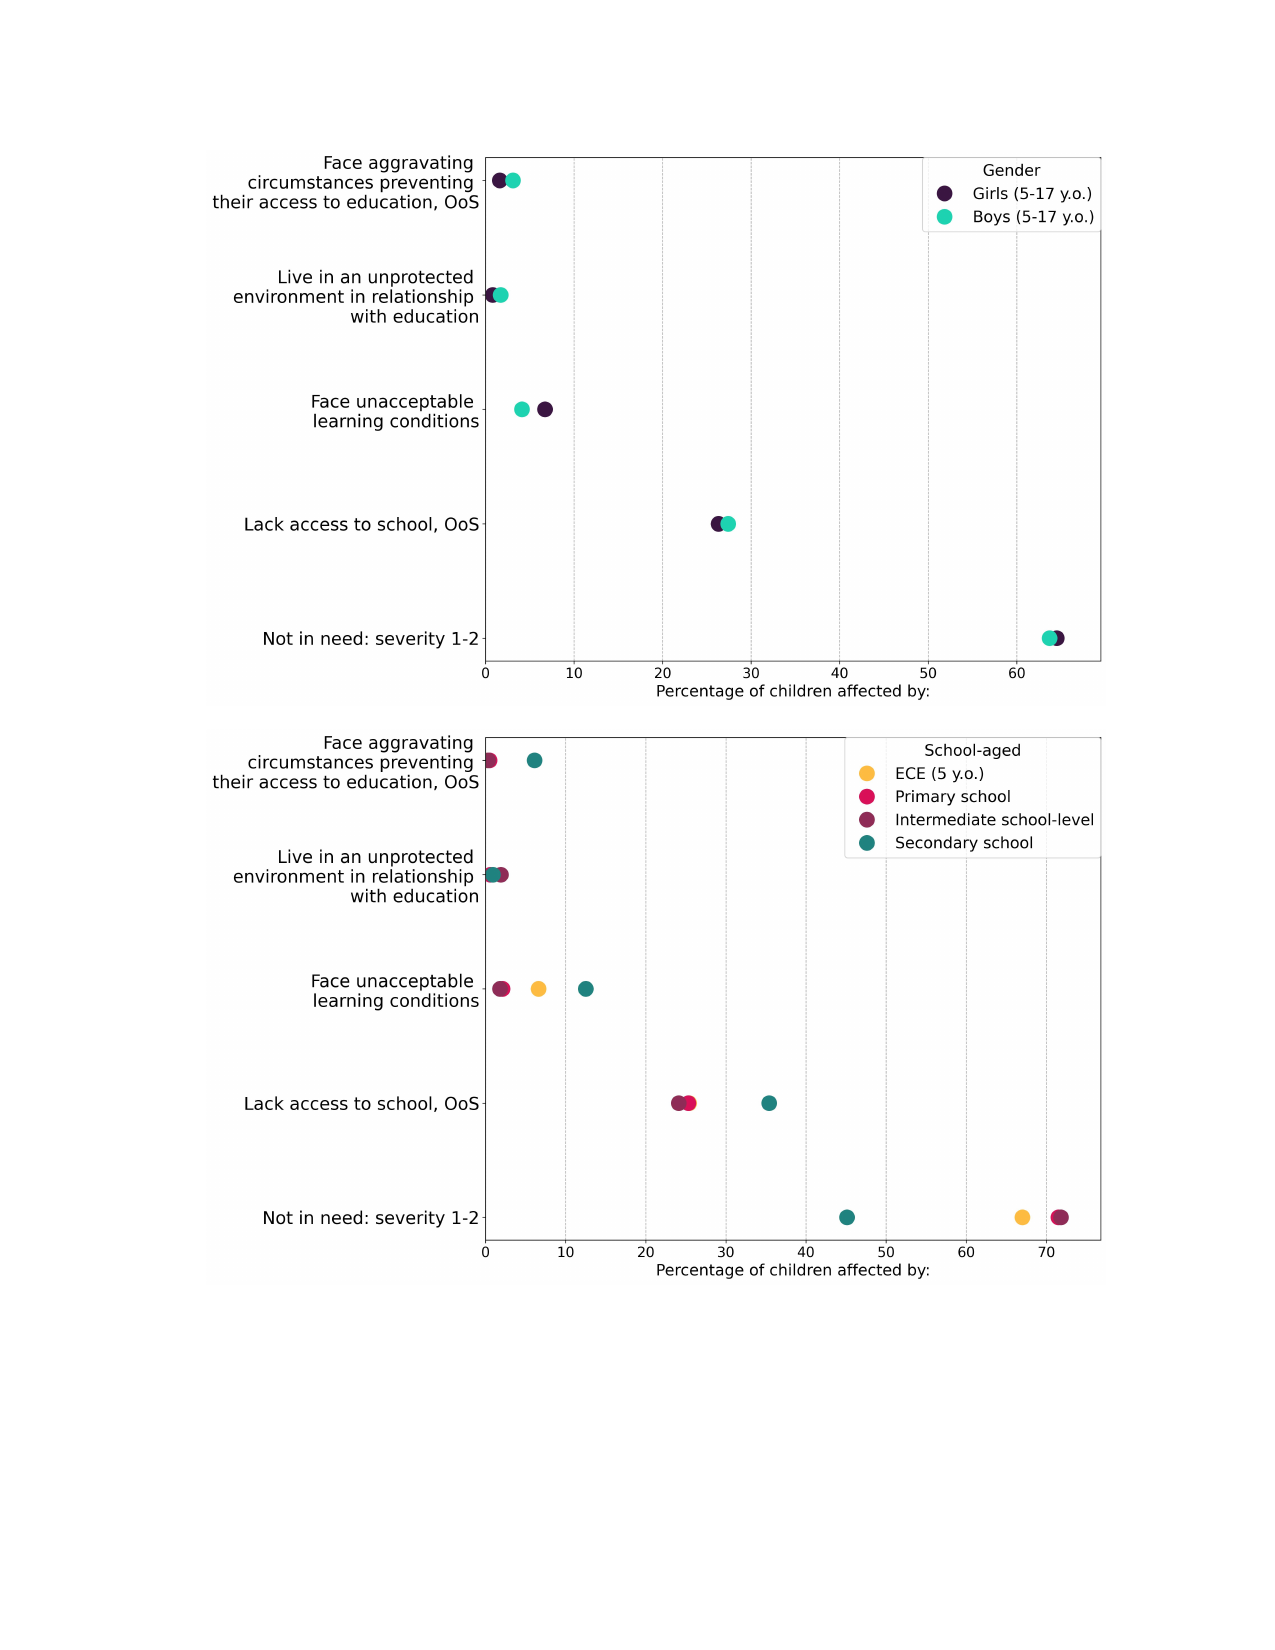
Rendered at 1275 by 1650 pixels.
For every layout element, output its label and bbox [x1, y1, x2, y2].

picture [206, 729, 1107, 1285]
picture [206, 150, 1107, 706]
